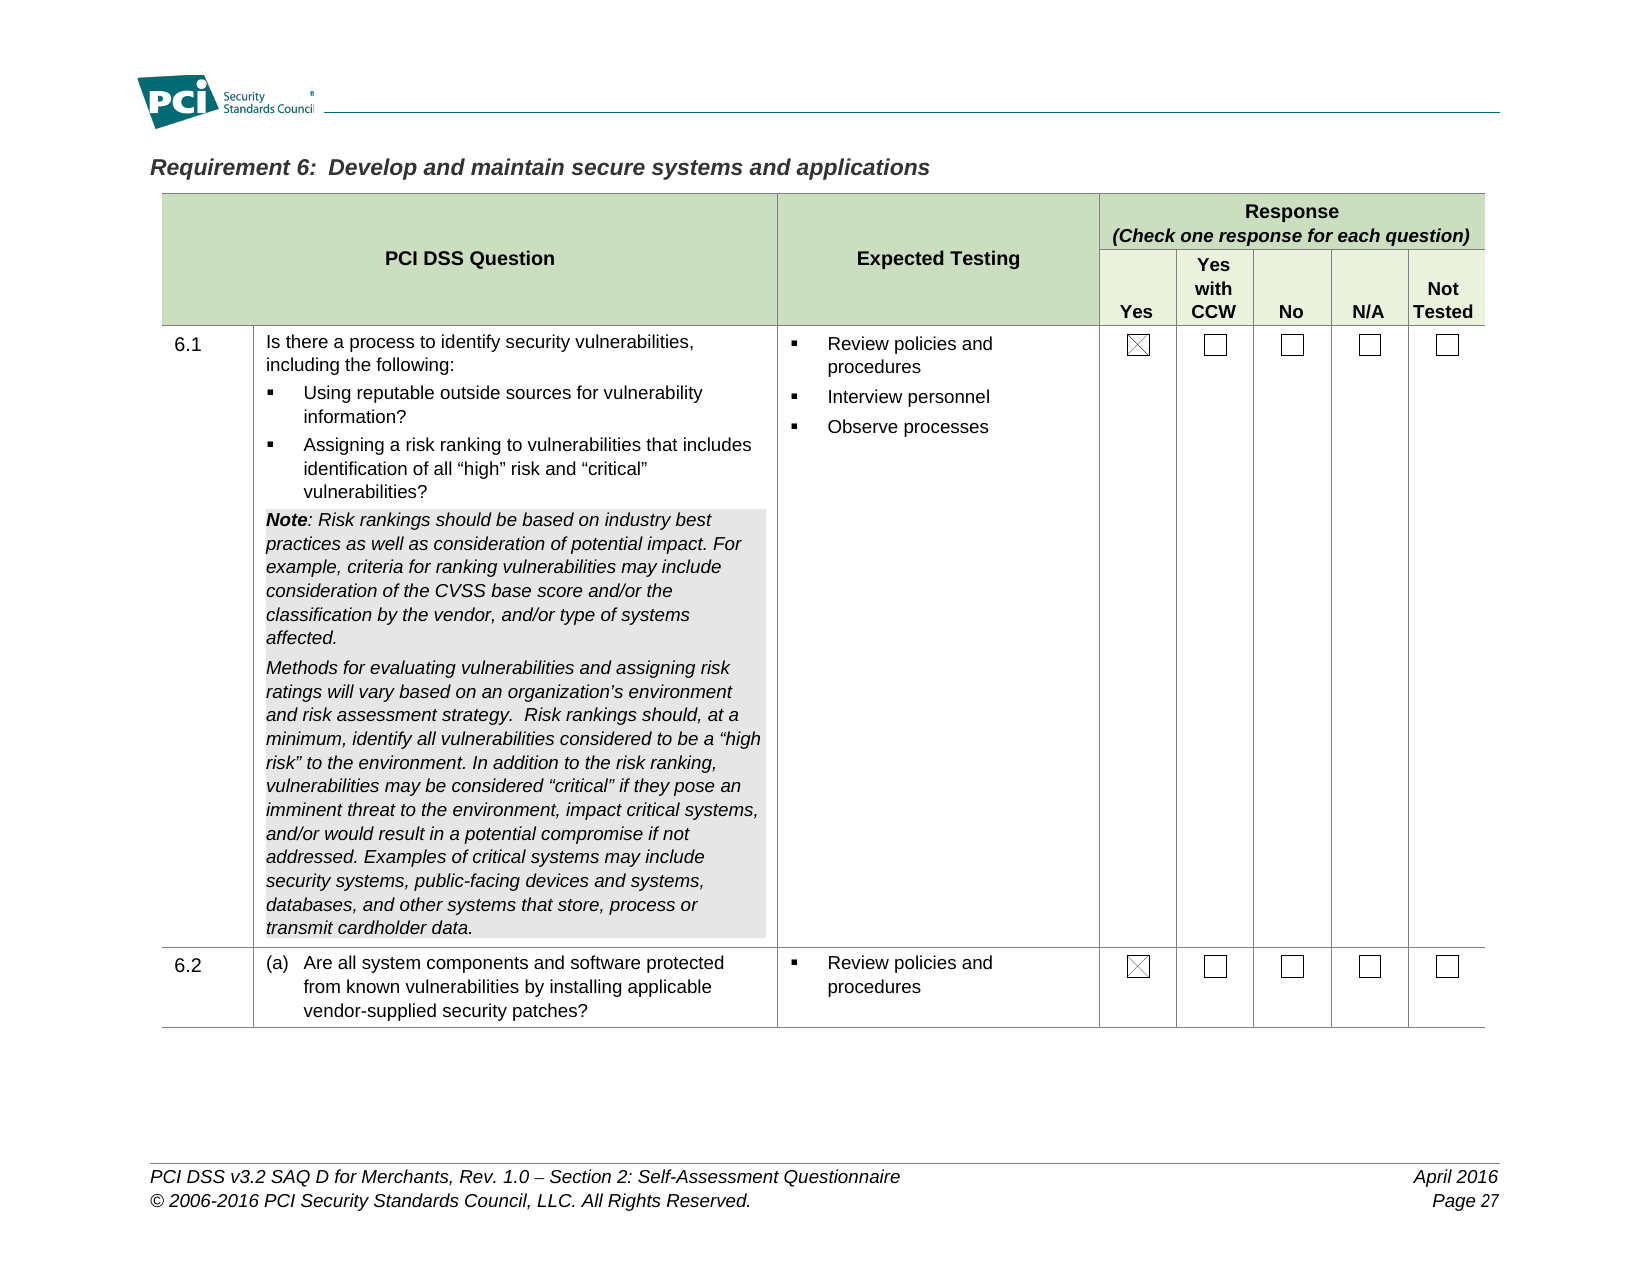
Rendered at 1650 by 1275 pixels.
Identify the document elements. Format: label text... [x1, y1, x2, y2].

table_cell [1409, 326, 1485, 947]
picture [137, 75, 315, 129]
table_cell 6.2 [162, 948, 253, 1027]
table_cell [1100, 948, 1176, 1027]
table_cell [1100, 326, 1176, 947]
table_cell [1177, 326, 1253, 947]
table_cell [1254, 326, 1331, 947]
table_cell Review policies and procedures Interview personnel Observe processes [778, 326, 1099, 947]
table_cell Yes with CCW [1177, 250, 1253, 325]
table_header Expected Testing [778, 194, 1099, 325]
table_cell [1332, 326, 1408, 947]
table_cell Not Tested [1409, 250, 1485, 325]
table_header Response (Check one response for each question) [1100, 194, 1485, 249]
table_cell Is there a process to identify security vulnerabilities, including the following: Using reputable outside sources for vulnerability information? Assigning a risk ranking to vulnerabilities that includes identification of all “high” risk and “critical” vulnerabilities? Note: Risk rankings should be based on industry best practices as well as consideration of potential impact. For example, criteria for ranking vulnerabilities may include consideration of the CVSS base score and/or the classification by the vendor, and/or type of systems affected. Methods for evaluating vulnerabilities and assigning risk ratings will vary based on an organization’s environment and risk assessment strategy. Risk rankings should, at a minimum, identify all vulnerabilities considered to be a “high risk” to the environment. In addition to the risk ranking, vulnerabilities may be considered “critical” if they pose an imminent threat to the environment, impact critical systems, and/or would result in a potential compromise if not addressed. Examples of critical systems may include security systems, public-facing devices and systems, databases, and other systems that store, process or transmit cardholder data. [254, 326, 777, 947]
table_cell Yes [1100, 250, 1176, 325]
table_header PCI DSS Question [162, 194, 777, 325]
table_cell No [1254, 250, 1331, 325]
table_cell [1332, 948, 1408, 1027]
table_cell N/A [1332, 250, 1408, 325]
table_cell [1177, 948, 1253, 1027]
subtitle Requirement 6: Develop and maintain secure systems and applications [150, 153, 1500, 180]
table_cell Are all system components and software protected from known vulnerabilities by installing applicable vendor-supplied security patches? [254, 948, 777, 1027]
table_cell [1409, 948, 1485, 1027]
table_cell [1254, 948, 1331, 1027]
table_cell 6.1 [162, 326, 253, 947]
table_cell Review policies and procedures [778, 948, 1099, 1027]
